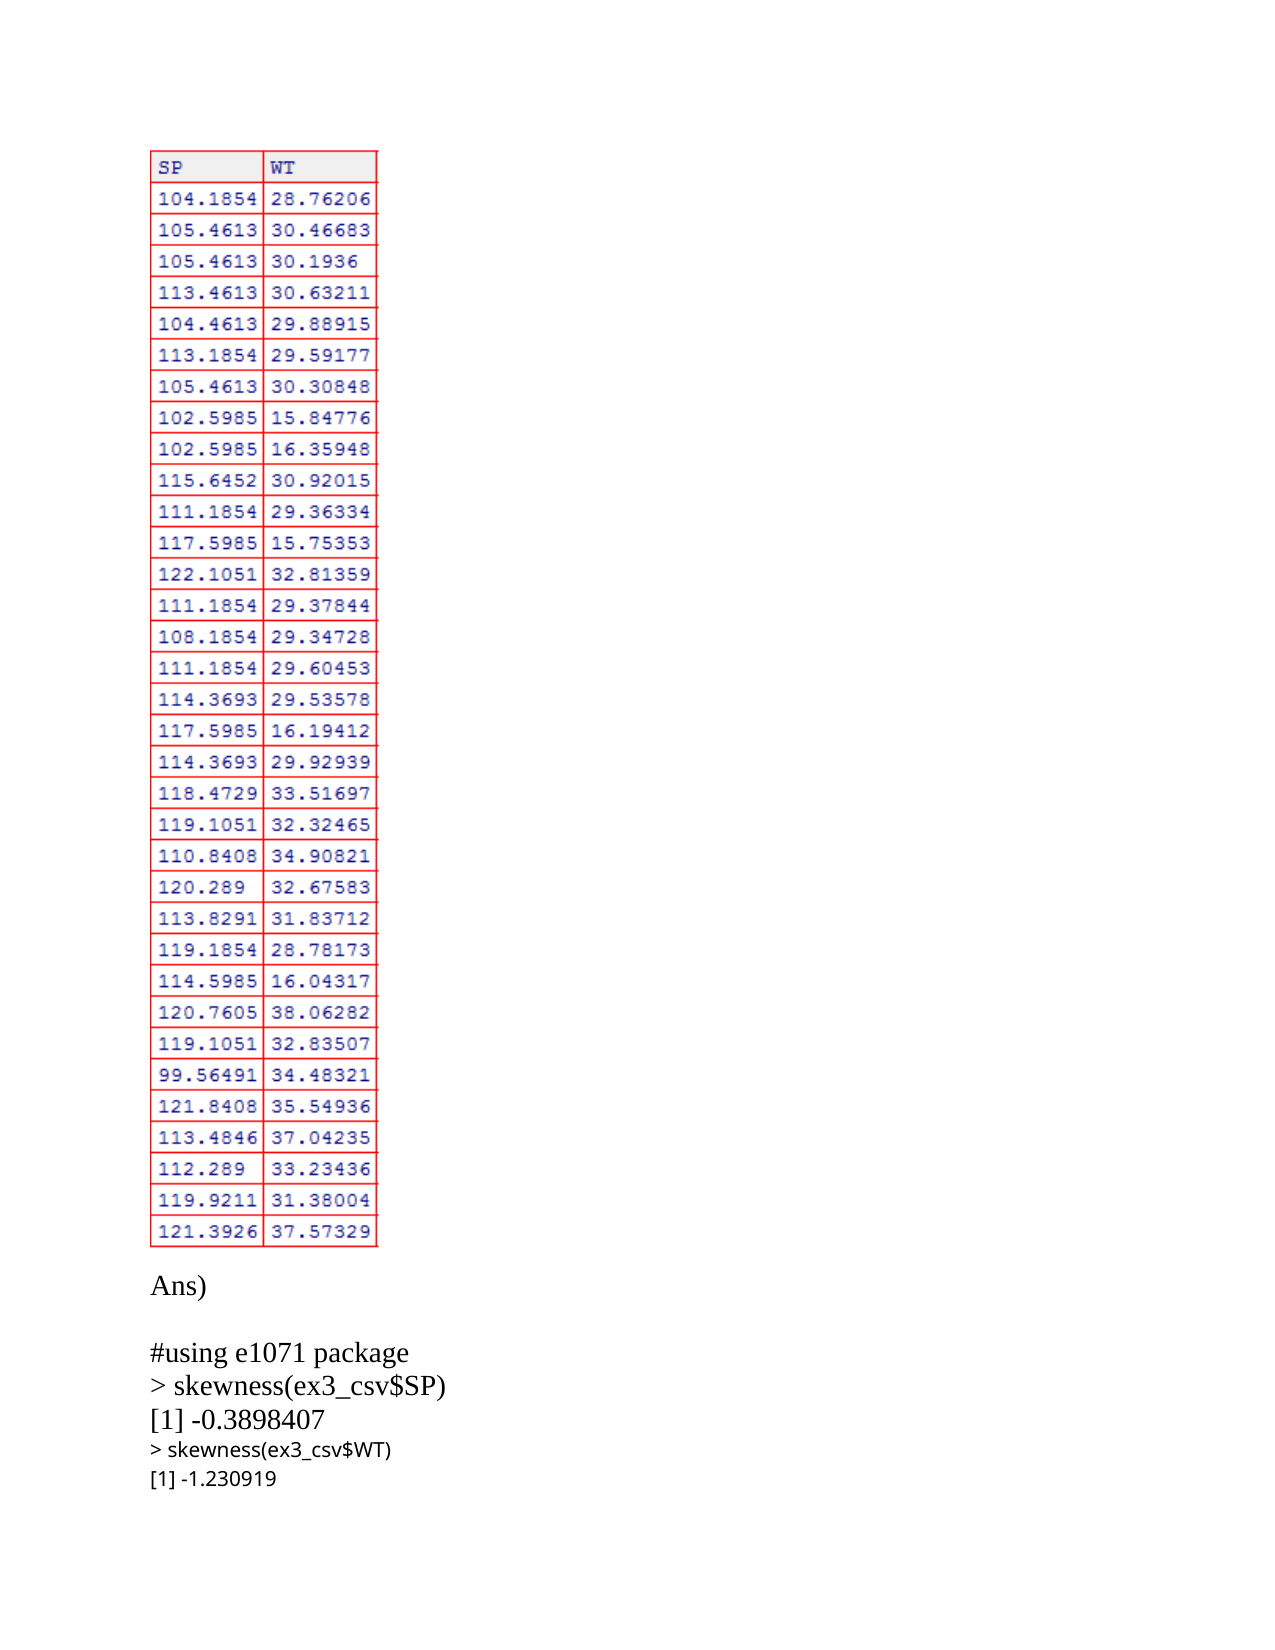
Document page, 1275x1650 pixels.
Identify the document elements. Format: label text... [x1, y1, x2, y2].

text [1] -1.230919 [150, 1464, 1125, 1492]
picture [150, 150, 379, 1249]
text Ans) [150, 1268, 1125, 1301]
text > skewness(ex3_csv$SP) [150, 1368, 1125, 1402]
text #using e1071 package [150, 1335, 1125, 1368]
text [1] -0.3898407 [150, 1402, 1125, 1435]
text > skewness(ex3_csv$WT) [150, 1435, 1125, 1464]
